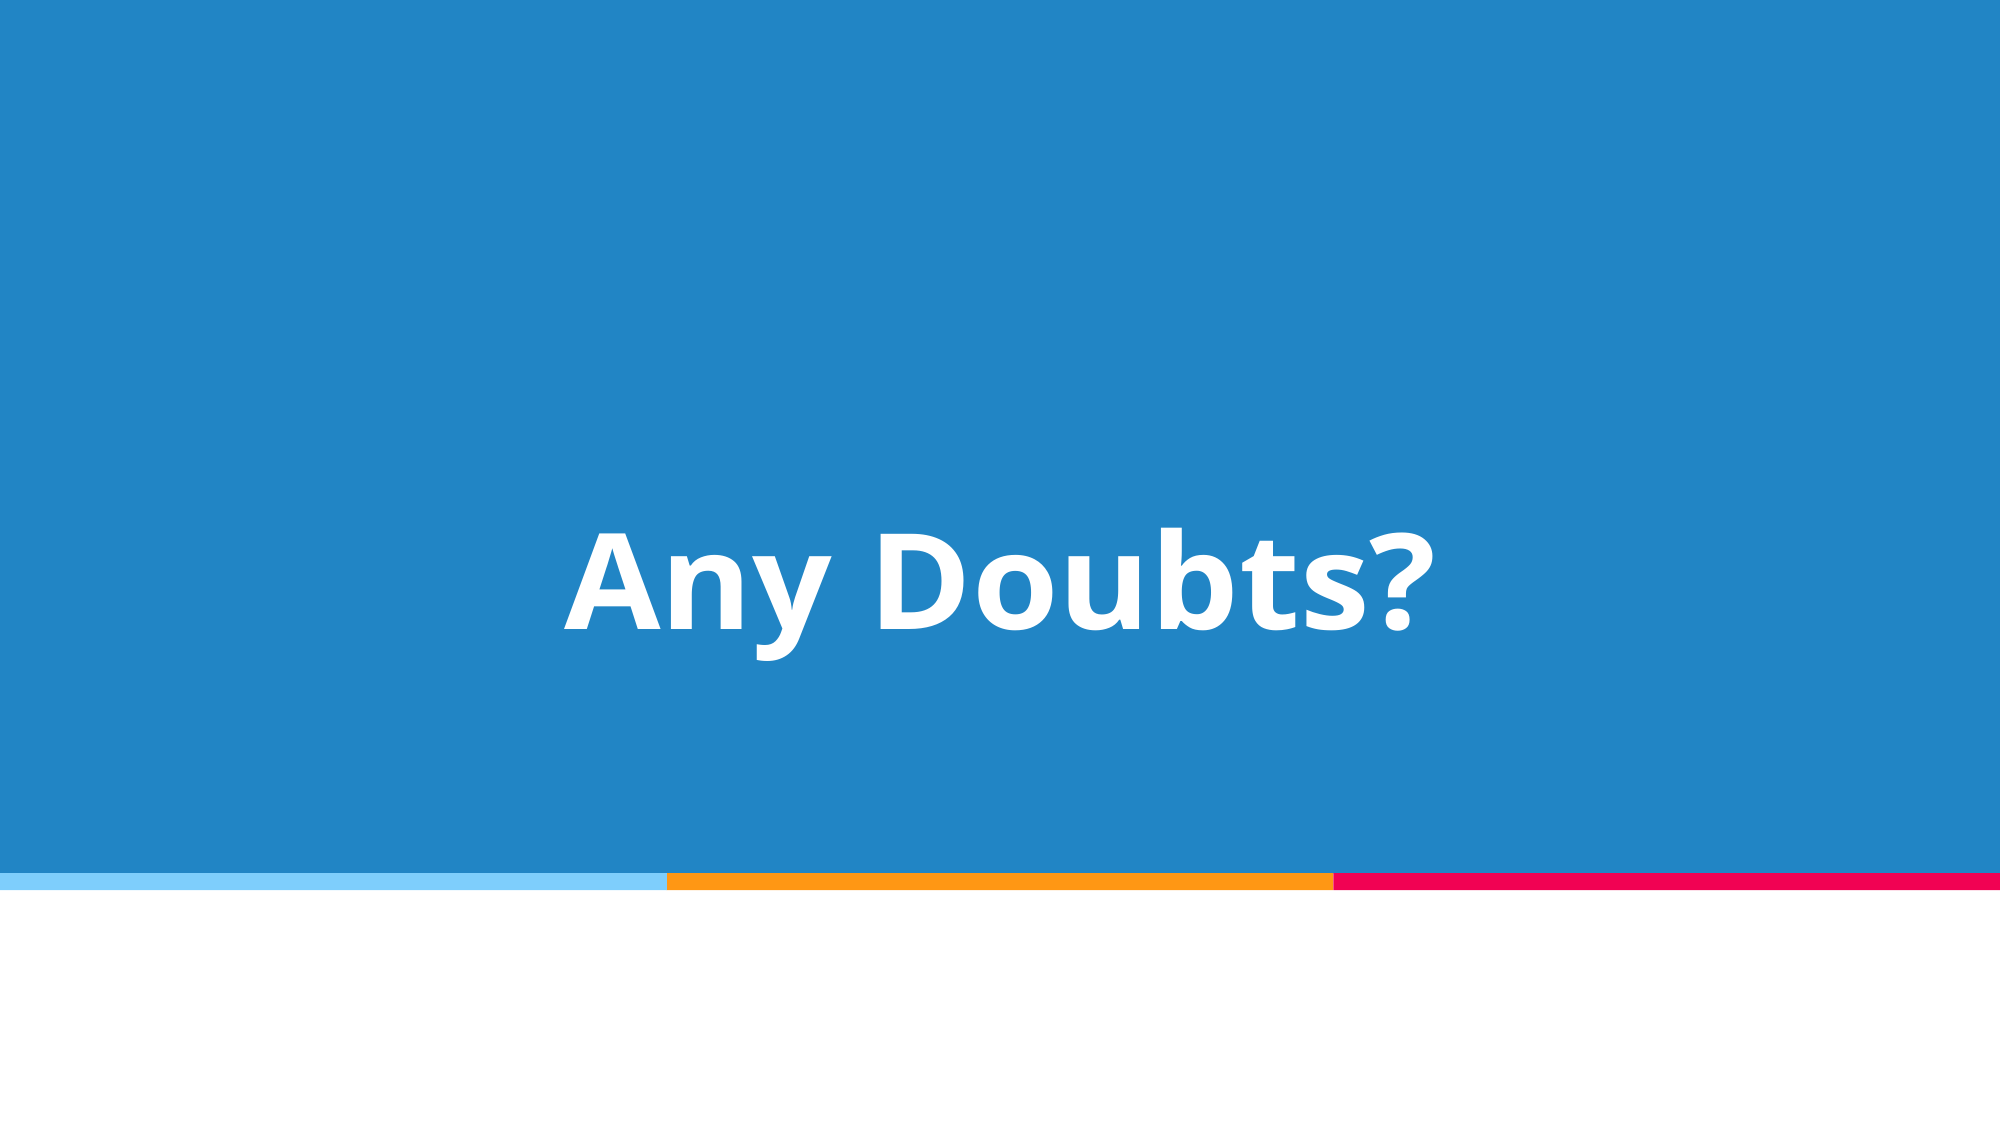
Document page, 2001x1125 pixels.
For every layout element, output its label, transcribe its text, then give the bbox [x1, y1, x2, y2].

text Any Doubts? [256, 487, 1745, 669]
